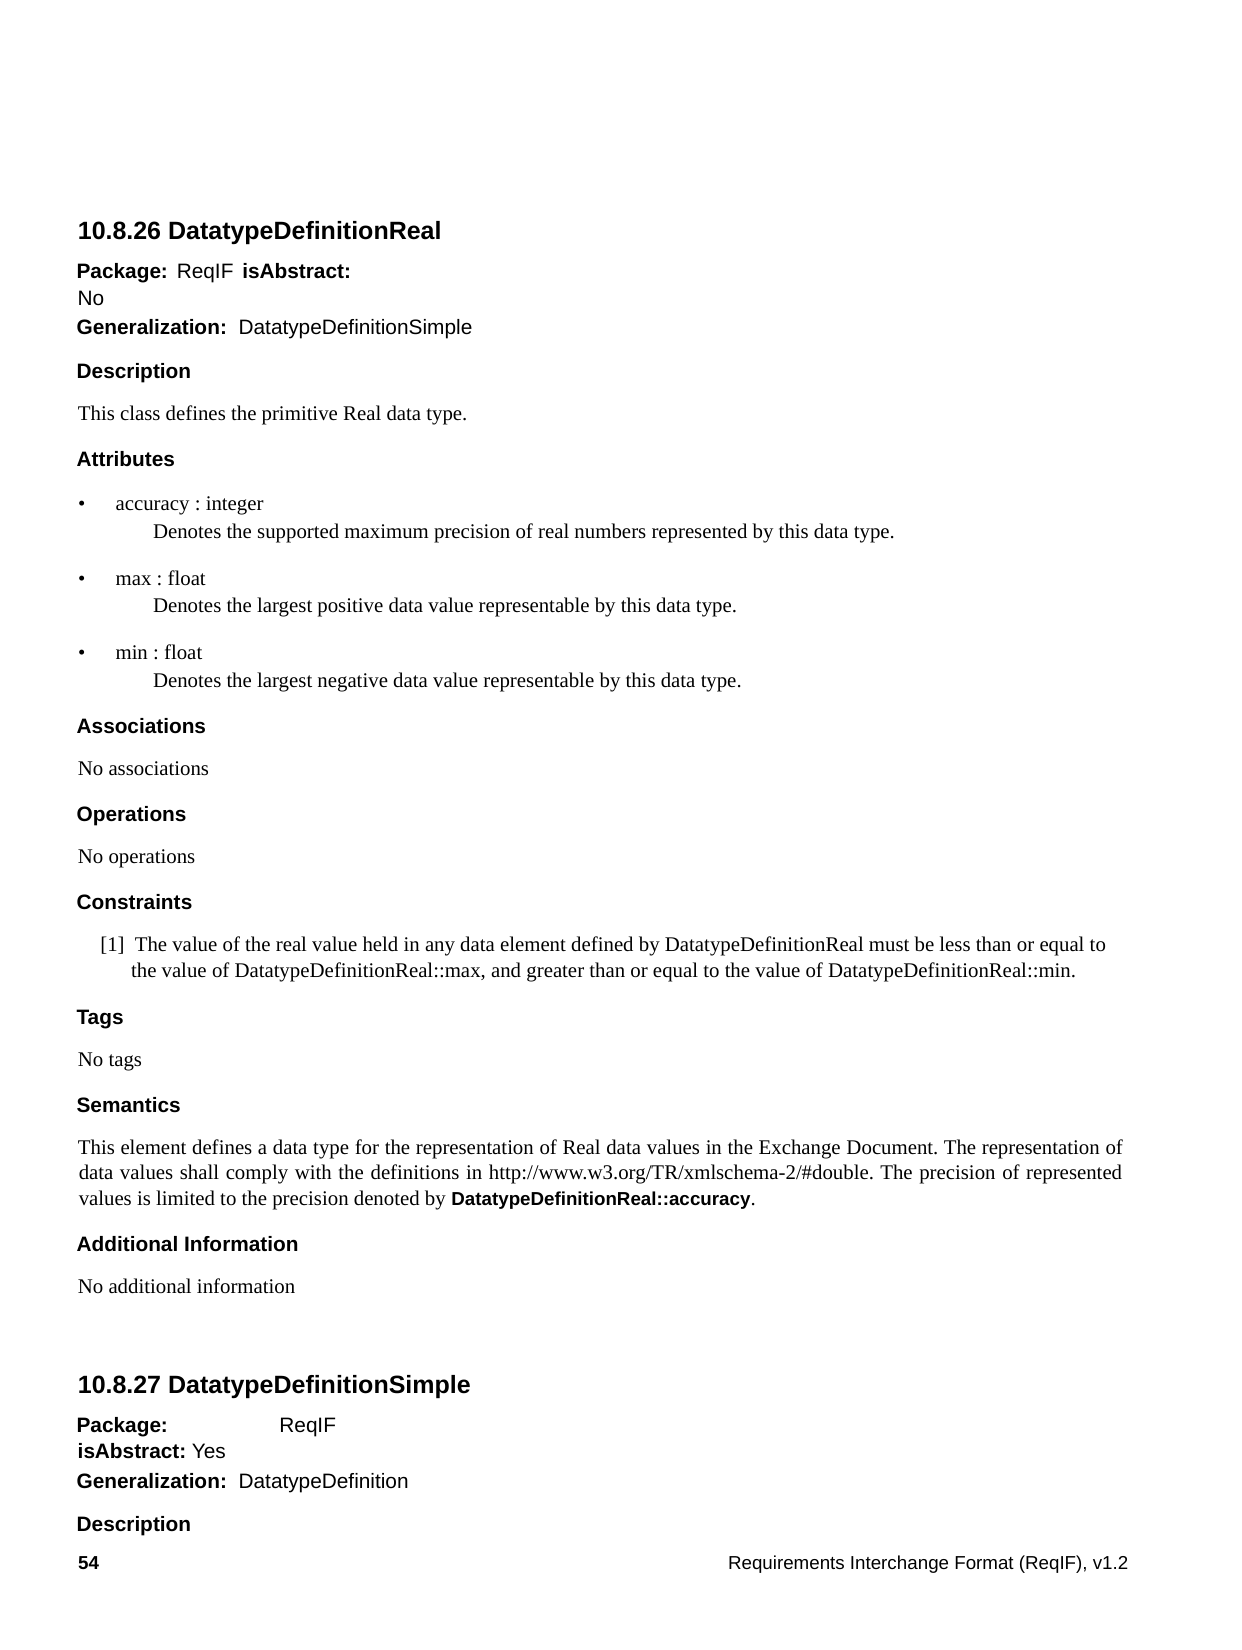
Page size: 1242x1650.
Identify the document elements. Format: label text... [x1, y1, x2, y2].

text No associations [78, 756, 1127, 780]
list accuracy : integer [78, 488, 1127, 517]
subtitle 10.8.26 DatatypeDefinitionReal [78, 216, 1112, 245]
text No tags [78, 1047, 1127, 1071]
text Description [76, 1512, 887, 1536]
text Denotes the supported maximum precision of real numbers represented by this data type. [153, 519, 1127, 543]
text [1] The value of the real value held in any data element defined by DatatypeDefinitionReal must be less than or equal to the value of DatatypeDefinitionReal::max, and greater than or equal to the value of DatatypeDefinitionReal::min. [78, 932, 1128, 982]
text Semantics [76, 1093, 887, 1117]
text Constraints [76, 890, 887, 914]
text This element defines a data type for the representation of Real data values in the Exchange Document. The representation of data values shall comply with the definitions in http://www.w3.org/TR/xmlschema-2/#double. The precision of represented values is limited to the precision denoted by DatatypeDefinitionReal::accuracy. [78, 1134, 1124, 1209]
subtitle 10.8.27 DatatypeDefinitionSimple [78, 1370, 1112, 1398]
text Generalization: DatatypeDefinitionSimple [76, 315, 1128, 339]
text This class defines the primitive Real data type. [78, 401, 1127, 424]
text Denotes the largest positive data value representable by this data type. [153, 593, 1127, 617]
text Tags [76, 1005, 887, 1029]
list max : float [78, 563, 1127, 591]
text Description [76, 359, 887, 383]
text Generalization: DatatypeDefinition [76, 1469, 1128, 1493]
text Associations [76, 714, 887, 738]
list min : float [78, 637, 1127, 666]
text Denotes the largest negative data value representable by this data type. [153, 668, 1127, 692]
text No additional information [78, 1274, 1127, 1298]
text Package: ReqIF isAbstract: Yes [76, 1413, 336, 1463]
text No operations [78, 844, 1127, 868]
text Package: ReqIF isAbstract: No [76, 259, 351, 310]
text Attributes [76, 447, 887, 471]
text Operations [76, 802, 887, 826]
text Additional Information [76, 1232, 887, 1256]
